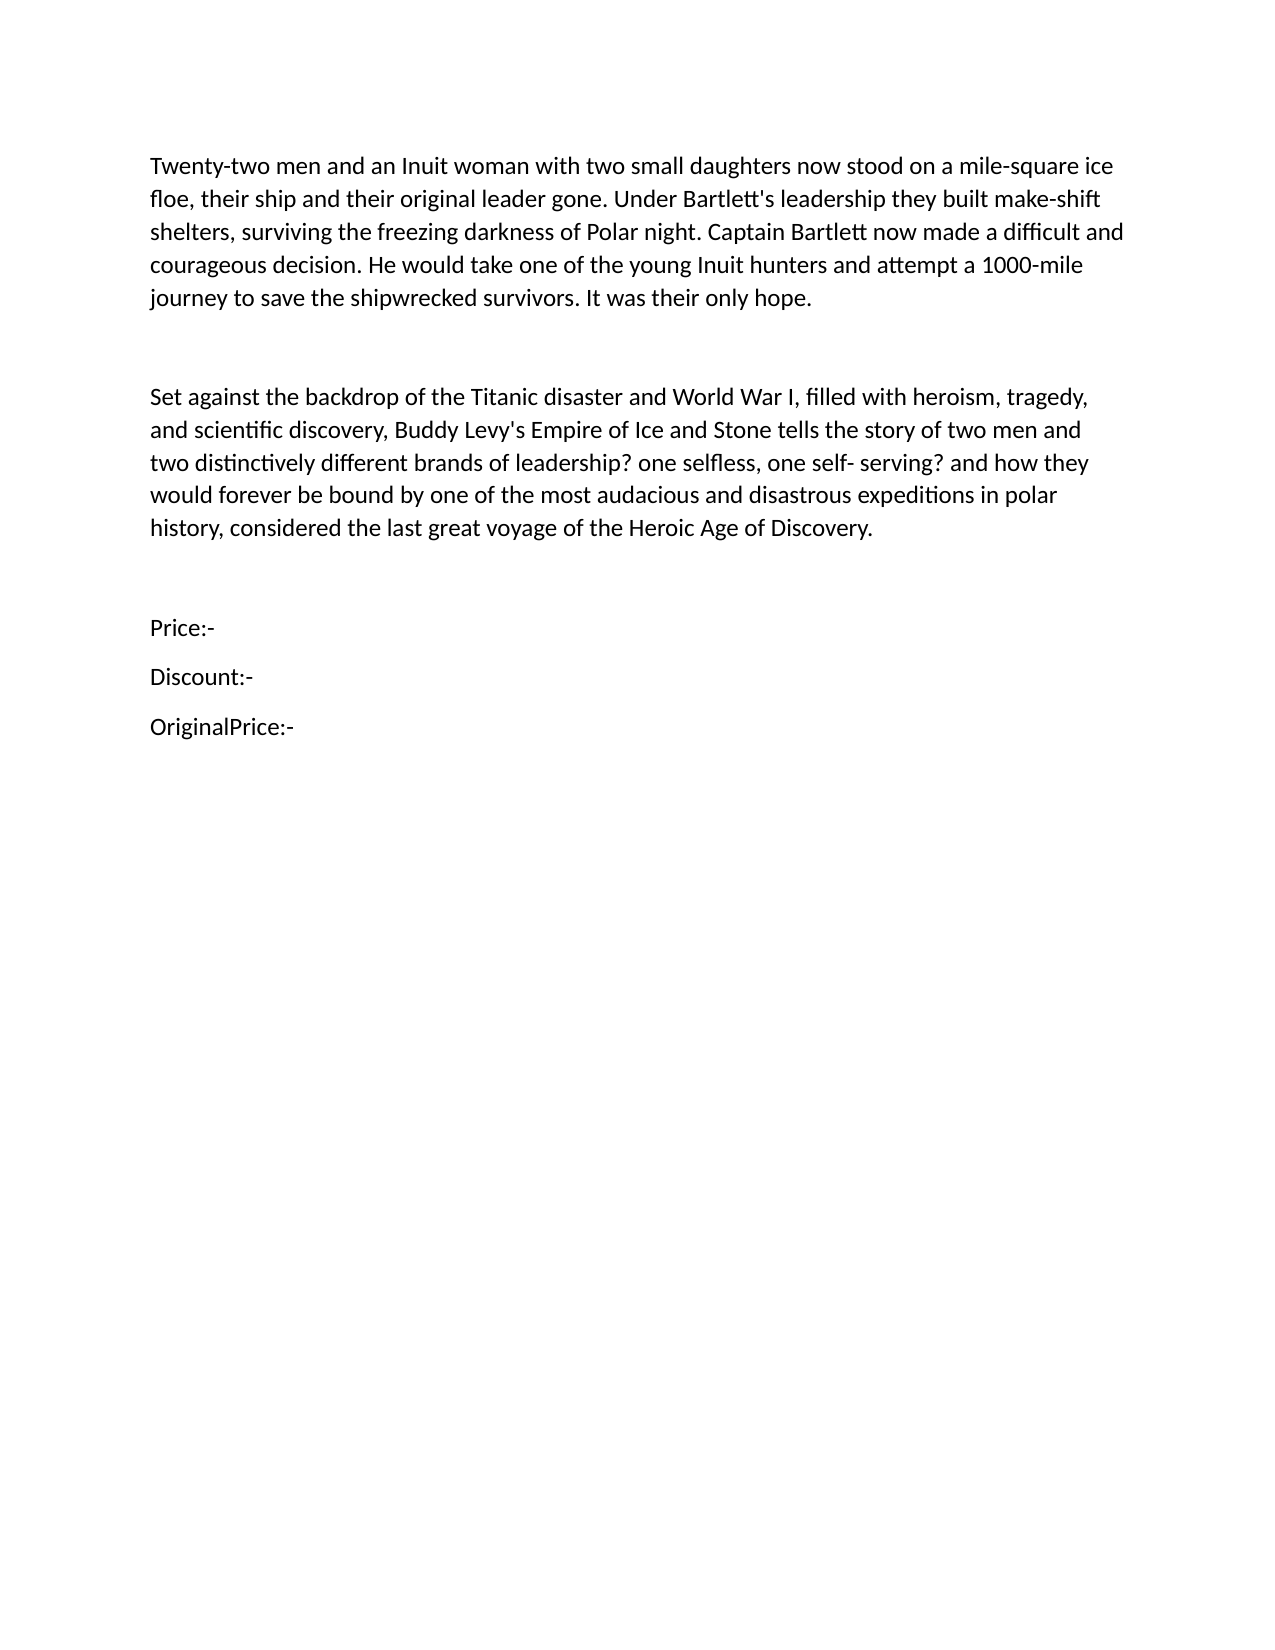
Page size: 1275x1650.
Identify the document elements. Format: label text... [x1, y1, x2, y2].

text OriginalPrice:- [150, 711, 1125, 741]
text Twenty-two men and an Inuit woman with two small daughters now stood on a mile-square ice floe, their ship and their original leader gone. Under Bartlett's leadership they built make-shift shelters, surviving the freezing darkness of Polar night. Captain Bartlett now made a difficult and courageous decision. He would take one of the young Inuit hunters and attempt a 1000-mile journey to save the shipwrecked survivors. It was their only hope. [150, 150, 1125, 312]
text Price:- [150, 612, 1125, 642]
text Discount:- [150, 661, 1125, 692]
text Set against the backdrop of the Titanic disaster and World War I, filled with heroism, tragedy, and scientific discovery, Buddy Levy's Empire of Ice and Stone tells the story of two men and two distinctively different brands of leadership? one selfless, one self- serving? and how they would forever be bound by one of the most audacious and disastrous expeditions in polar history, considered the last great voyage of the Heroic Age of Discovery. [150, 381, 1125, 543]
